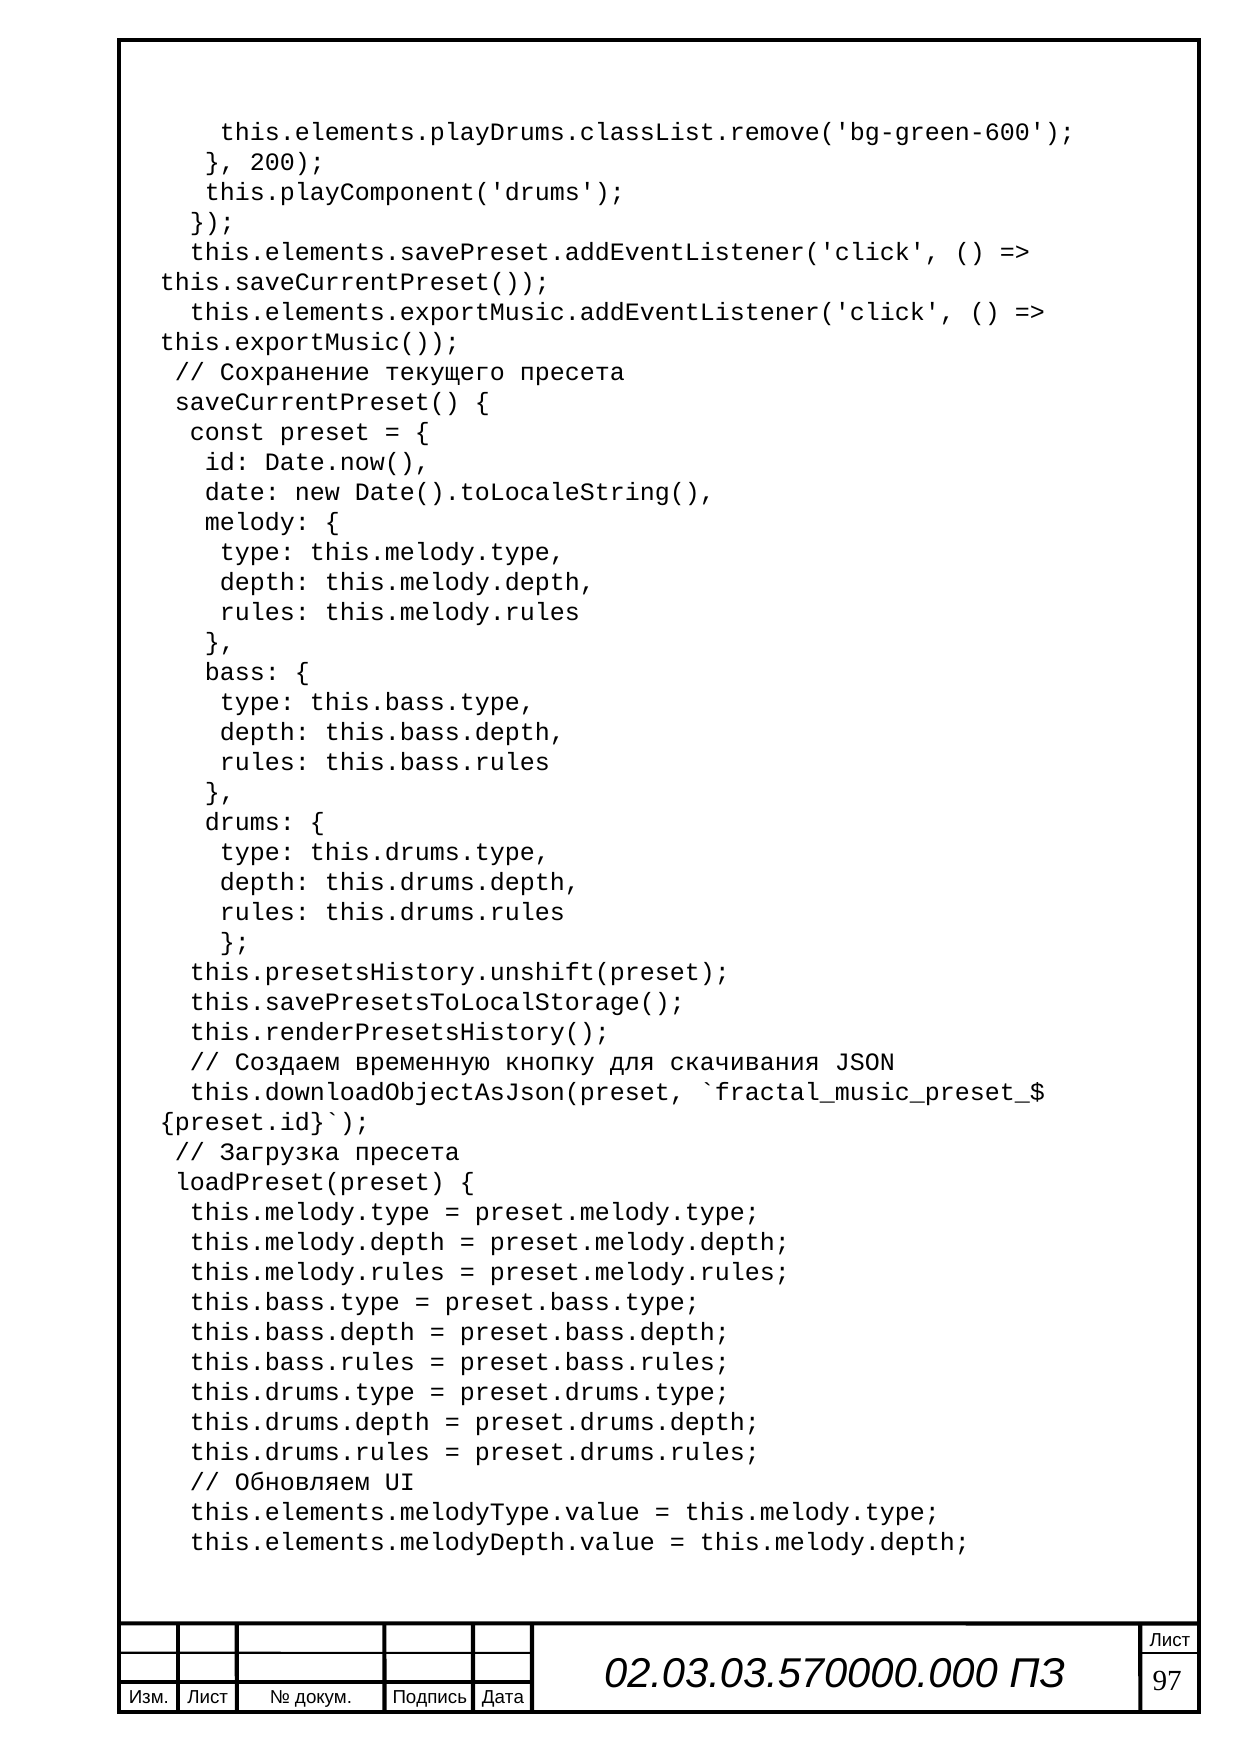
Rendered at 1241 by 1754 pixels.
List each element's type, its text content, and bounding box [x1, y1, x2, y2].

text this.downloadObjectAsJson(preset, `fractal_music_preset_${preset.id}`); [159, 1078, 1152, 1138]
text melody: { [159, 508, 1152, 538]
text this.melody.rules = preset.melody.rules; [159, 1258, 1152, 1288]
text this.presetsHistory.unshift(preset); [159, 958, 1152, 988]
text type: this.bass.type, [159, 688, 1152, 718]
text depth: this.bass.depth, [159, 718, 1152, 748]
text this.melody.depth = preset.melody.depth; [159, 1228, 1152, 1258]
text this.bass.rules = preset.bass.rules; [159, 1348, 1152, 1378]
text this.drums.depth = preset.drums.depth; [159, 1408, 1152, 1438]
text type: this.melody.type, [159, 538, 1152, 568]
text this.elements.playDrums.classList.remove('bg-green-600'); [159, 118, 1152, 148]
text loadPreset(preset) { [159, 1168, 1152, 1198]
text type: this.drums.type, [159, 838, 1152, 868]
text this.elements.savePreset.addEventListener('click', () => this.saveCurrentPreset()); [159, 238, 1152, 298]
text }, 200); [159, 148, 1152, 178]
text // Загрузка пресета [159, 1138, 1152, 1168]
text depth: this.drums.depth, [159, 868, 1152, 898]
text rules: this.drums.rules [159, 898, 1152, 928]
text this.elements.melodyDepth.value = this.melody.depth; [159, 1528, 1152, 1558]
text this.drums.rules = preset.drums.rules; [159, 1438, 1152, 1468]
text drums: { [159, 808, 1152, 838]
text this.elements.melodyType.value = this.melody.type; [159, 1498, 1152, 1528]
text this.melody.type = preset.melody.type; [159, 1198, 1152, 1228]
text }, [159, 778, 1152, 808]
text saveCurrentPreset() { [159, 388, 1152, 418]
text this.bass.depth = preset.bass.depth; [159, 1318, 1152, 1348]
text this.drums.type = preset.drums.type; [159, 1378, 1152, 1408]
text id: Date.now(), [159, 448, 1152, 478]
text date: new Date().toLocaleString(), [159, 478, 1152, 508]
text // Обновляем UI [159, 1468, 1152, 1498]
text bass: { [159, 658, 1152, 688]
text rules: this.bass.rules [159, 748, 1152, 778]
text }; [159, 928, 1152, 958]
text }, [159, 628, 1152, 658]
text const preset = { [159, 418, 1152, 448]
text this.playComponent('drums'); [159, 178, 1152, 208]
text rules: this.melody.rules [159, 598, 1152, 628]
text this.savePresetsToLocalStorage(); [159, 988, 1152, 1018]
text this.elements.exportMusic.addEventListener('click', () => this.exportMusic()); [159, 298, 1152, 358]
text this.renderPresetsHistory(); [159, 1018, 1152, 1048]
text // Создаем временную кнопку для скачивания JSON [159, 1048, 1152, 1078]
text // Сохранение текущего пресета [159, 358, 1152, 388]
text }); [159, 208, 1152, 238]
text depth: this.melody.depth, [159, 568, 1152, 598]
text this.bass.type = preset.bass.type; [159, 1288, 1152, 1318]
